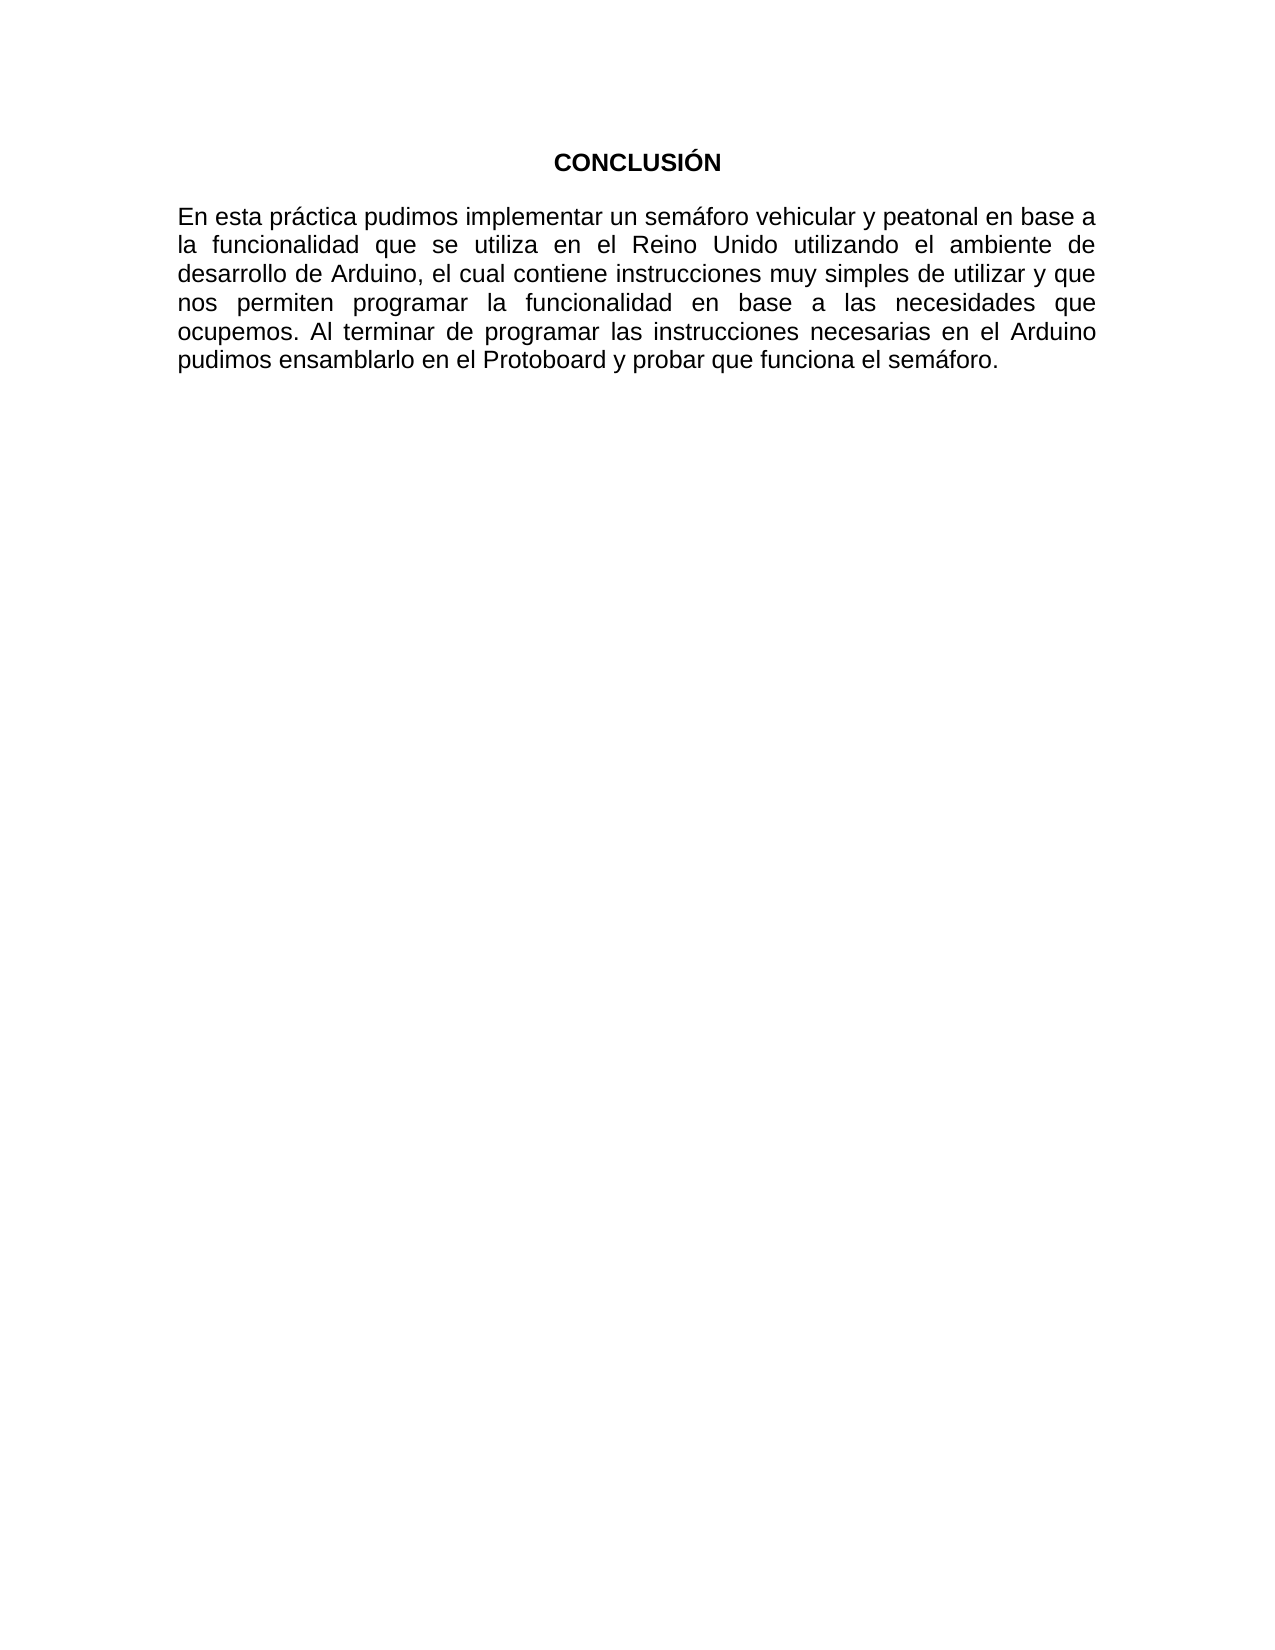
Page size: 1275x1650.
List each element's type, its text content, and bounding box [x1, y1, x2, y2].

text CONCLUSIÓN [177, 148, 1098, 176]
text En esta práctica pudimos implementar un semáforo vehicular y peatonal en base a la funcionalidad que se utiliza en el Reino Unido utilizando el ambiente de desarrollo de Arduino, el cual contiene instrucciones muy simples de utilizar y que nos permiten programar la funcionalidad en base a las necesidades que ocupemos. Al terminar de programar las instrucciones necesarias en el Arduino pudimos ensamblarlo en el Protoboard y probar que funciona el semáforo. [177, 201, 1098, 374]
